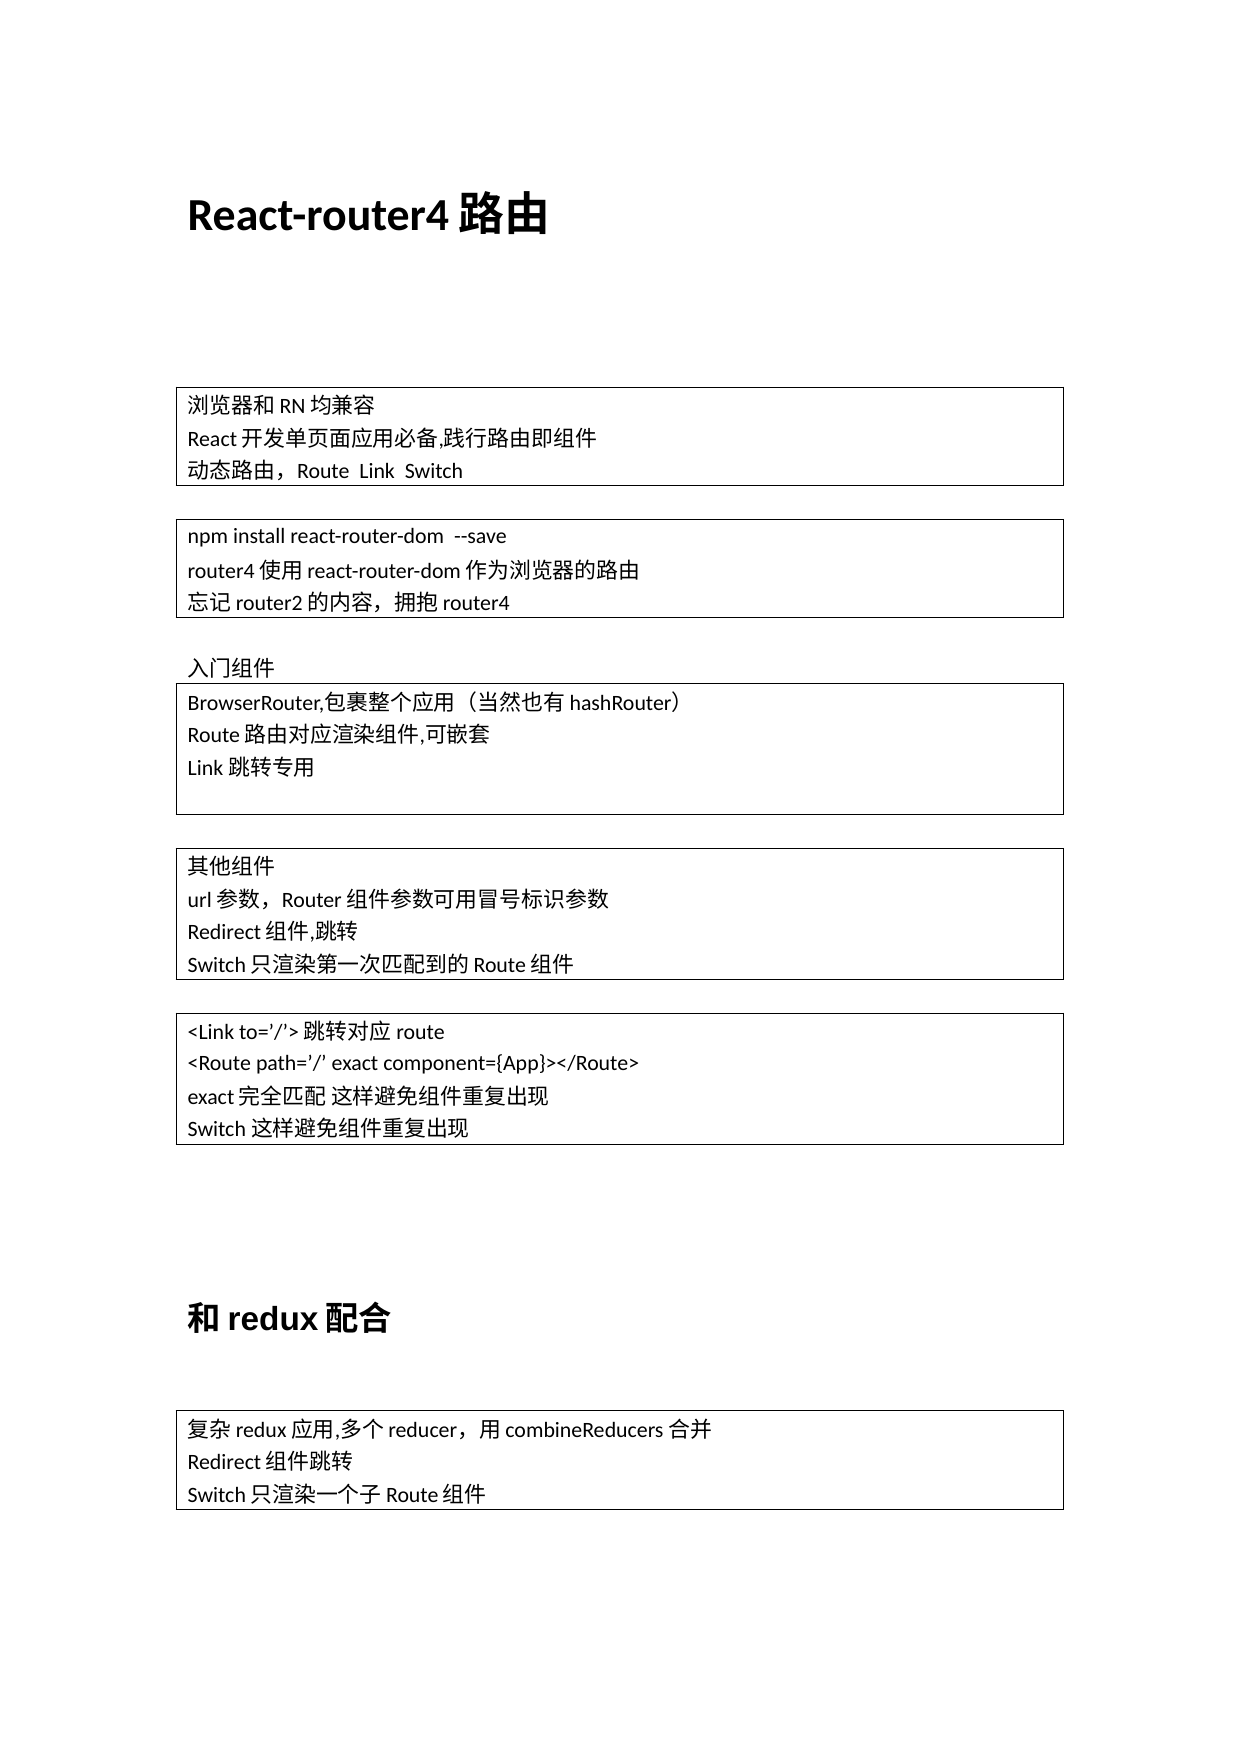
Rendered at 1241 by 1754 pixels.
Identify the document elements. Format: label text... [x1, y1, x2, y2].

table_header <Link to=’/’> 跳转对应 route <Route path=’/’ exact component={App}></Route> exact完全匹配 这样避免组件重复出现 Switch 这样避免组件重复出现 [177, 1014, 1063, 1143]
table_header BrowserRouter,包裹整个应用（当然也有hashRouter） Route路由对应渲染组件,可嵌套 Link 跳转专用 [177, 684, 1063, 814]
table_header npm install react-router-dom --save router4使用react-router-dom作为浏览器的路由 忘记router2的内容，拥抱router4 [177, 520, 1063, 617]
subtitle 和redux配合 [187, 1172, 1053, 1348]
table_header 浏览器和RN均兼容 React开发单页面应用必备,践行路由即组件 动态路由，Route Link Switch [177, 388, 1063, 485]
text 入门组件 [187, 651, 1053, 683]
subtitle React-router4路由 [187, 162, 1053, 259]
table_header 其他组件 url参数，Router组件参数可用冒号标识参数 Redirect组件,跳转 Switch只渲染第一次匹配到的Route组件 [177, 849, 1063, 979]
table_header 复杂redux应用,多个reducer，用combineReducers合并 Redirect组件跳转 Switch只渲染一个子Route组件 [177, 1411, 1063, 1509]
